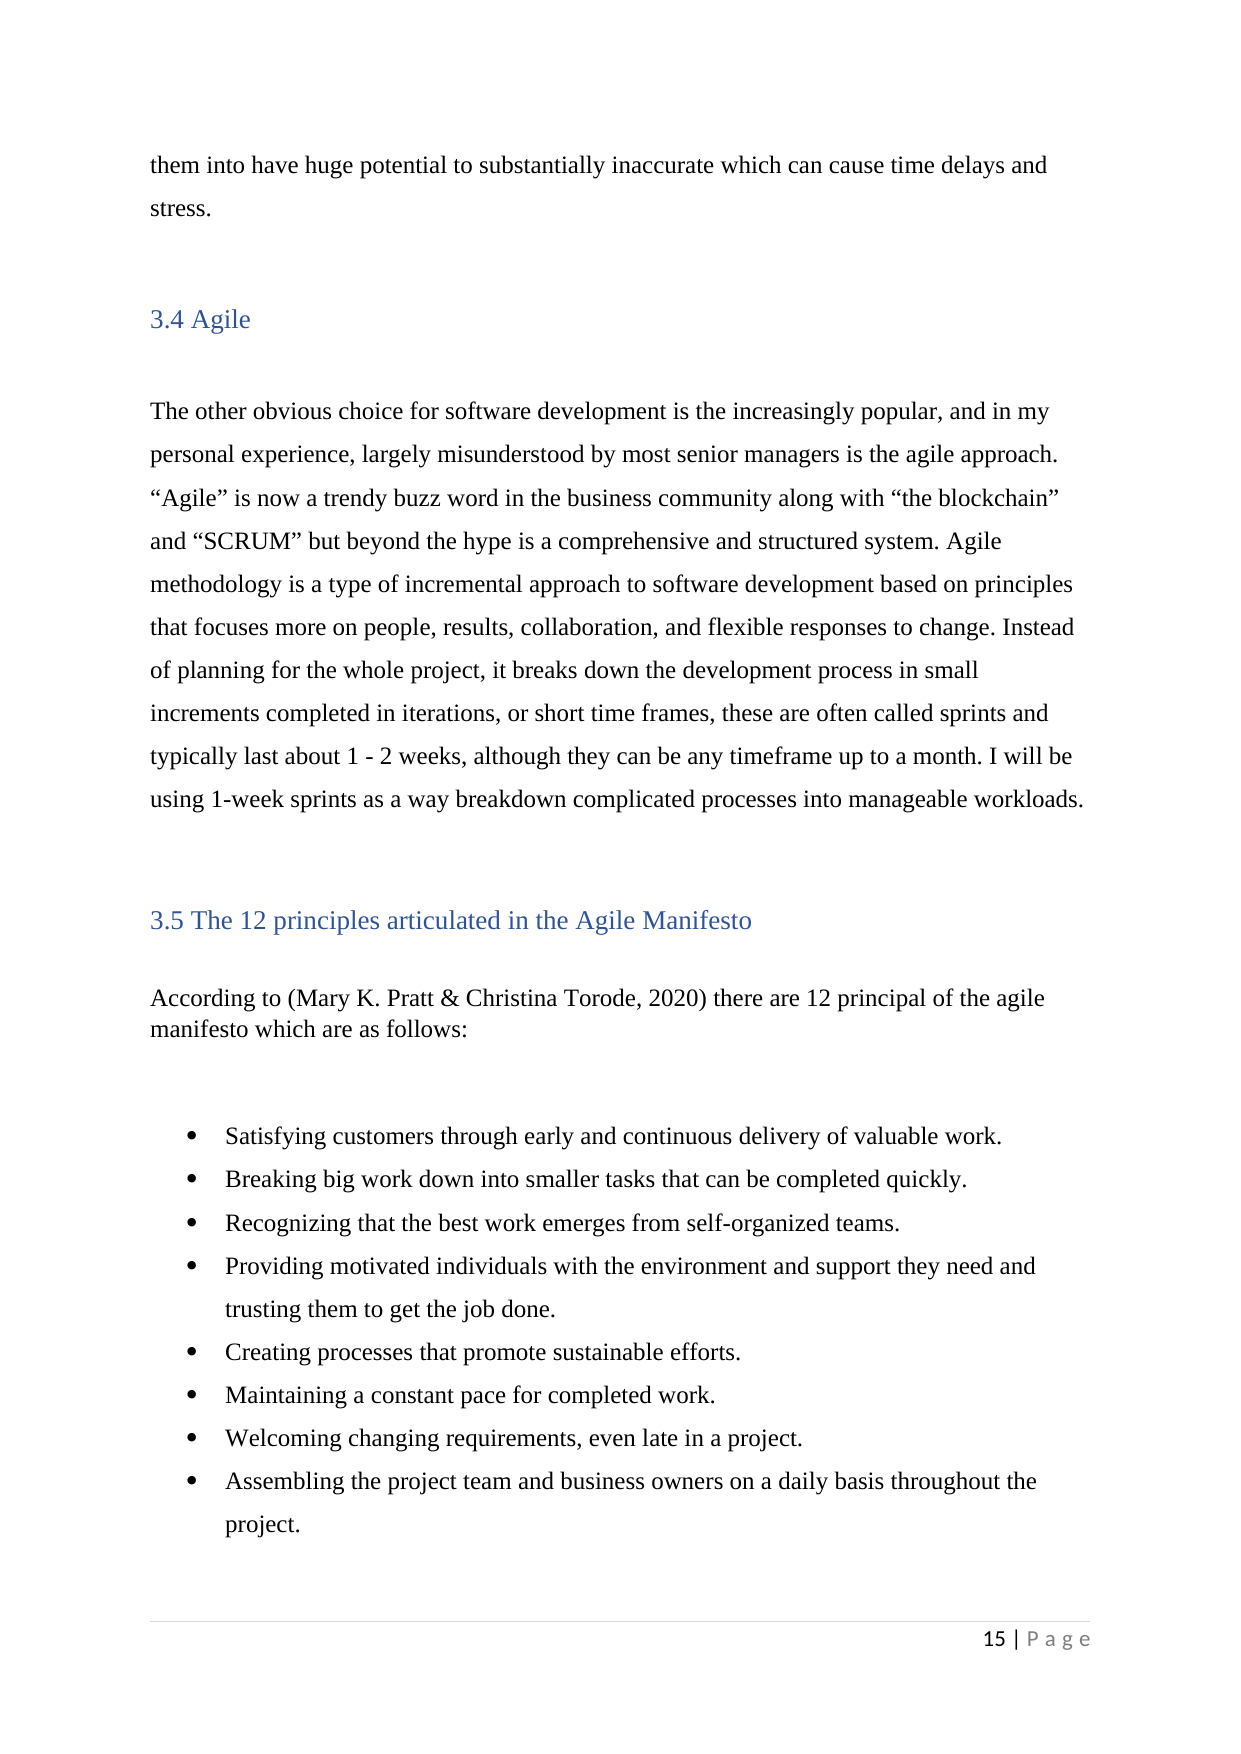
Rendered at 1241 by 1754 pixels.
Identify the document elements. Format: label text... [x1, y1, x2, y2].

subtitle 3.4 Agile [150, 303, 1090, 334]
list Maintaining a constant pace for completed work. [187, 1380, 1090, 1409]
list Providing motivated individuals with the environment and support they need and trusting them to get the job done. [187, 1251, 1090, 1323]
list Welcoming changing requirements, even late in a project. [187, 1423, 1090, 1452]
list Recognizing that the best work emerges from self-organized teams. [187, 1208, 1090, 1236]
list Breaking big work down into smaller tasks that can be completed quickly. [187, 1164, 1090, 1193]
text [150, 150, 1090, 222]
text The other obvious choice for software development is the increasingly popular, and in my personal experience, largely misunderstood by most senior managers is the agile approach. “Agile” is now a trendy buzz word in the business community along with “the blockchain” and “SCRUM” but beyond the hype is a comprehensive and structured system. Agile methodology is a type of incremental approach to software development based on principles that focuses more on people, results, collaboration, and flexible responses to change. Instead of planning for the whole project, it breaks down the development process in small increments completed in iterations, or short time frames, these are often called sprints and typically last about 1 - 2 weeks, although they can be any timeframe up to a month. I will be using 1-week sprints as a way breakdown complicated processes into manageable workloads. [150, 396, 1090, 813]
list Assembling the project team and business owners on a daily basis throughout the project. [187, 1466, 1090, 1538]
list Satisfying customers through early and continuous delivery of valuable work. [187, 1121, 1090, 1150]
list Creating processes that promote sustainable efforts. [187, 1337, 1090, 1366]
subtitle 3.5 The 12 principles articulated in the Agile Manifesto [150, 904, 1090, 935]
text According to there are 12 principal of the agile manifesto which are as follows: [150, 983, 1090, 1043]
